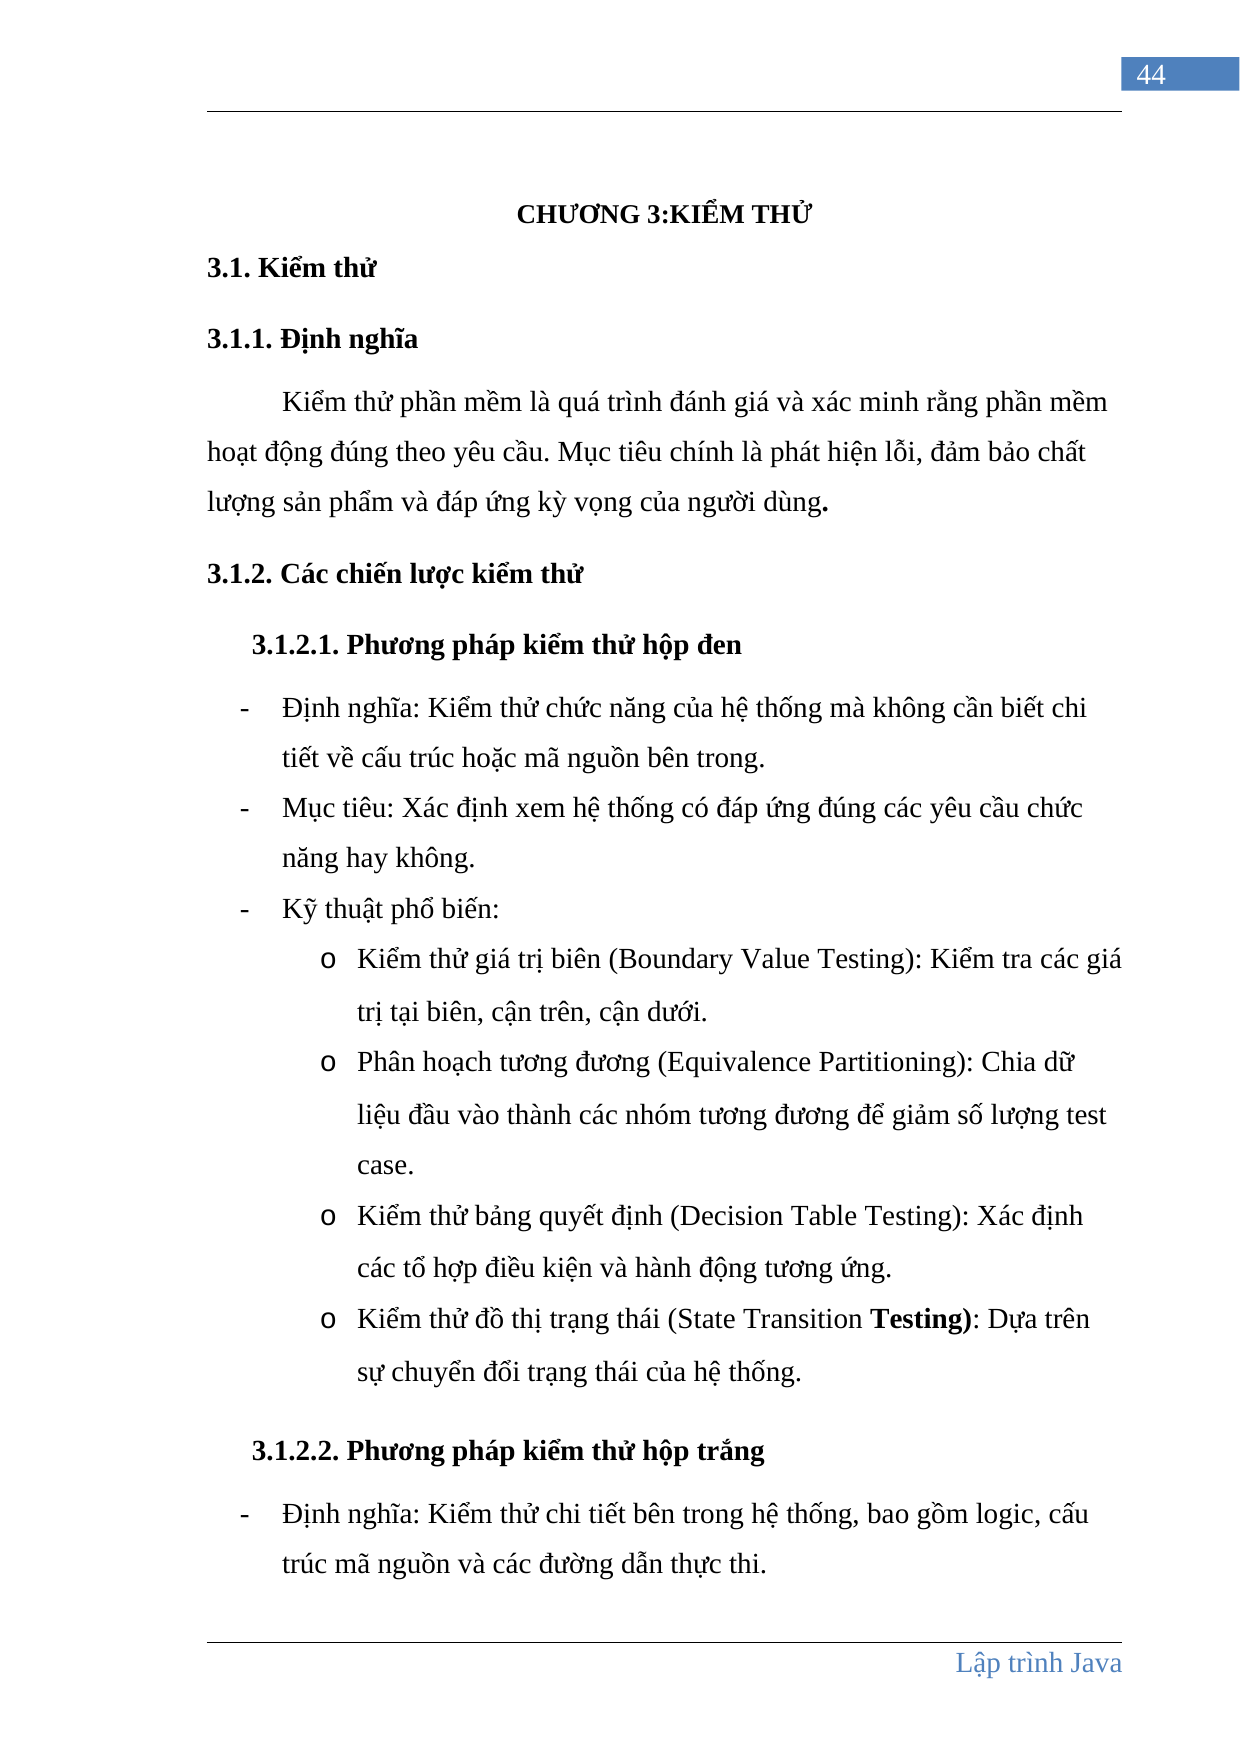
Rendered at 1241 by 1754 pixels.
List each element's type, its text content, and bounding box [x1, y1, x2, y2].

list Kiểm thử bảng quyết định (Decision Table Testing): Xác định các tổ hợp điều kiện và hành động tương ứng. [319, 1198, 1122, 1284]
list Định nghĩa: Kiểm thử chi tiết bên trong hệ thống, bao gồm logic, cấu trúc mã nguồn và các đường dẫn thực thi. [244, 1496, 1122, 1580]
list Phân hoạch tương đương (Equivalence Partitioning): Chia dữ liệu đầu vào thành các nhóm tương đương để giảm số lượng test case. [319, 1044, 1122, 1181]
subtitle 3.1.2.2. Phương pháp kiểm thử hộp trắng [252, 1433, 1122, 1467]
subtitle 3.1. Kiểm thử [207, 250, 1122, 283]
list Kiểm thử giá trị biên (Boundary Value Testing): Kiểm tra các giá trị tại biên, cận trên, cận dưới. [319, 941, 1122, 1028]
list Mục tiêu: Xác định xem hệ thống có đáp ứng đúng các yêu cầu chức năng hay không. [244, 790, 1122, 874]
subtitle 3.1.2. Các chiến lược kiểm thử [207, 556, 1122, 589]
subtitle 3.1.1. Định nghĩa [207, 321, 1122, 355]
text CHƯƠNG 3:KIỂM THỬ [207, 198, 1122, 229]
subtitle 3.1.2.1. Phương pháp kiểm thử hộp đen [252, 627, 1122, 660]
list Kỹ thuật phổ biến: [244, 891, 1122, 924]
text Kiểm thử phần mềm là quá trình đánh giá và xác minh rằng phần mềm hoạt động đúng theo yêu cầu. Mục tiêu chính là phát hiện lỗi, đảm bảo chất lượng sản phẩm và đáp ứng kỳ vọng của người dùng. [207, 384, 1122, 518]
list Định nghĩa: Kiểm thử chức năng của hệ thống mà không cần biết chi tiết về cấu trúc hoặc mã nguồn bên trong. [244, 690, 1122, 773]
list Kiểm thử đồ thị trạng thái (State Transition Testing): Dựa trên sự chuyển đổi trạng thái của hệ thống. [319, 1301, 1122, 1387]
